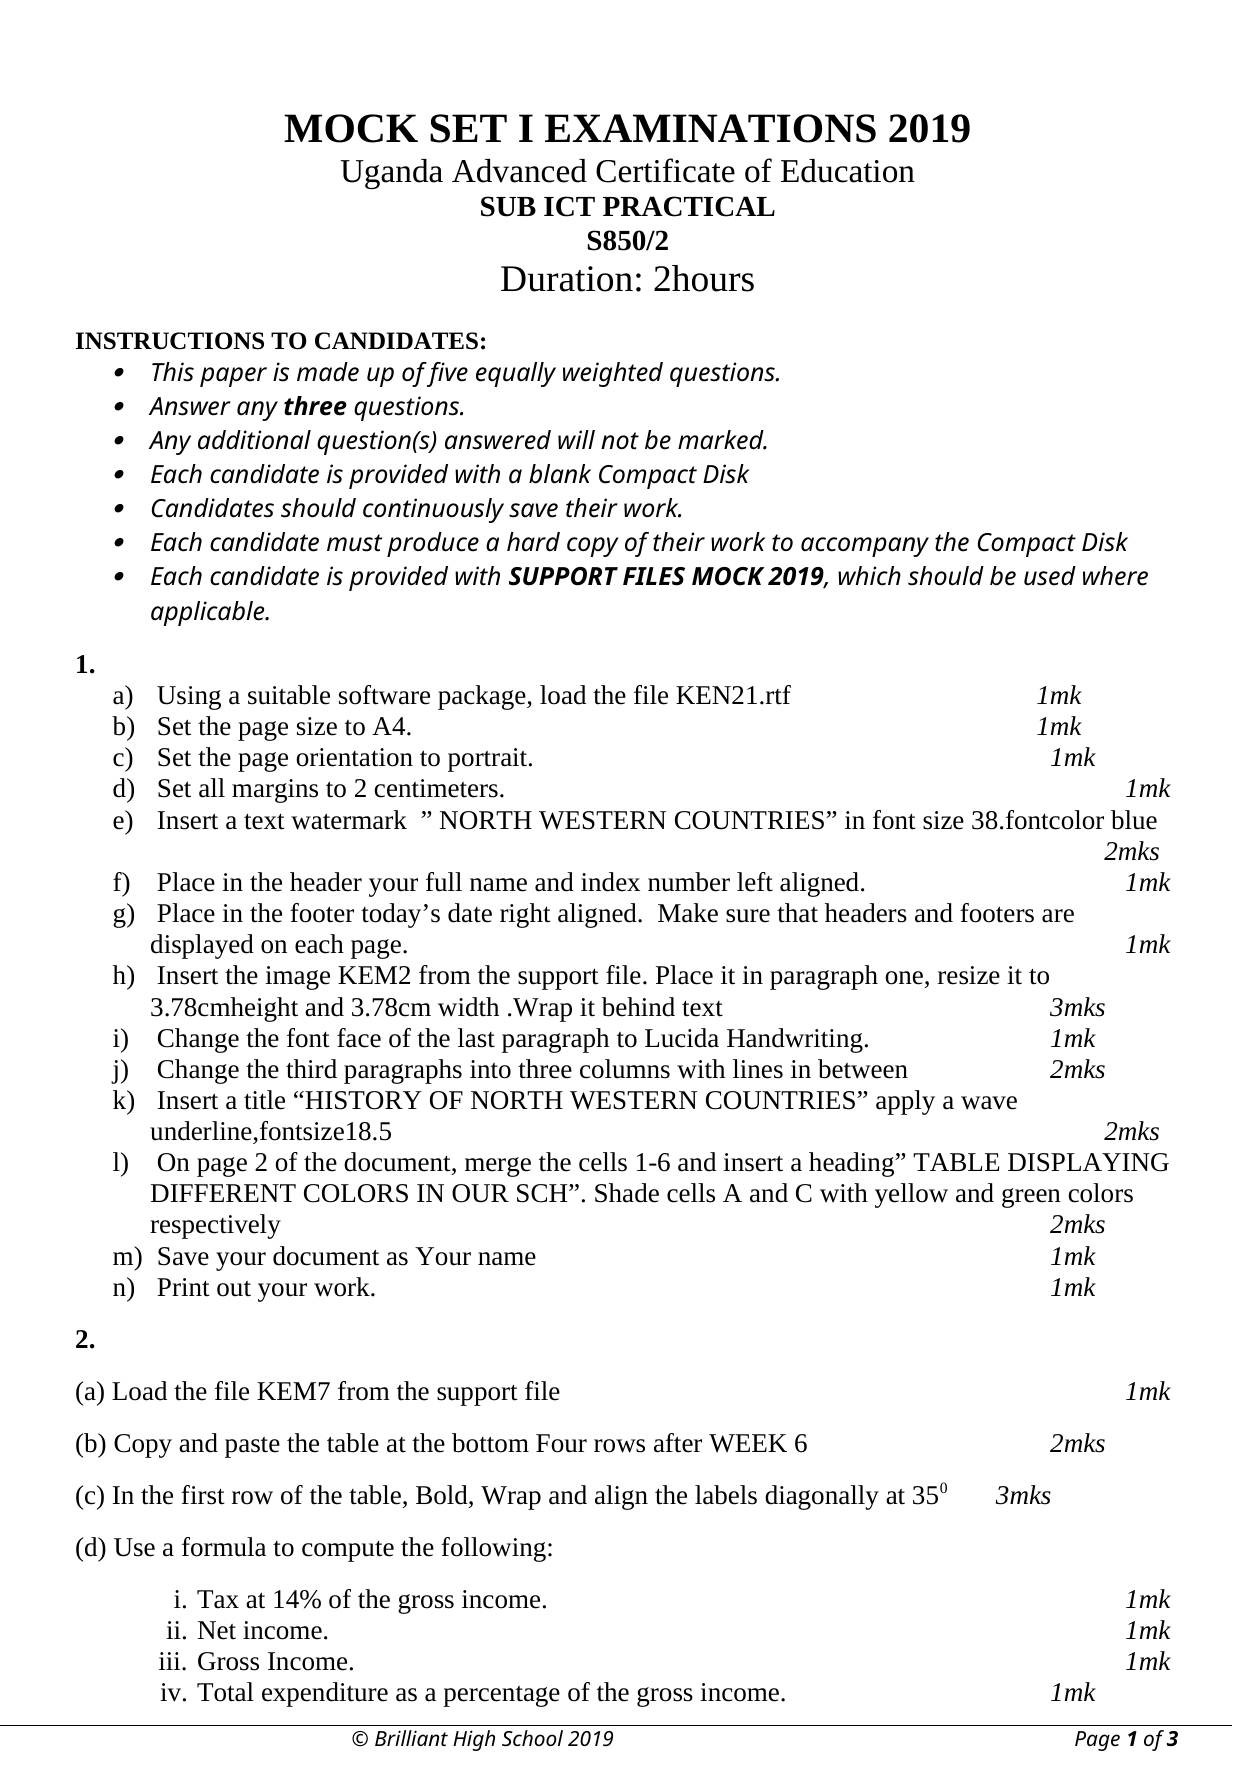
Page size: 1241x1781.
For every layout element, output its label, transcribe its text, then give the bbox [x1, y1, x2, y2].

list Set all margins to 2 centimeters. 1mk [112, 773, 1180, 804]
list Total expenditure as a percentage of the gross income. 1mk [187, 1676, 1180, 1707]
list Place in the header your full name and index number left aligned. 1mk [112, 866, 1180, 897]
list Any additional question(s) answered will not be marked. [112, 423, 1180, 457]
list Save your document as Your name 1mk [112, 1240, 1180, 1271]
text Uganda Advanced Certificate of Education [75, 151, 1180, 189]
text S850/2 [75, 223, 1180, 256]
list Tax at 14% of the gross income. 1mk [187, 1583, 1180, 1614]
text SUB ICT PRACTICAL [75, 189, 1180, 223]
list Candidates should continuously save their work. [112, 491, 1180, 525]
list Change the font face of the last paragraph to Lucida Handwriting. 1mk [112, 1022, 1180, 1053]
list Answer any three questions. [112, 389, 1180, 423]
list Using a suitable software package, load the file KEN21.rtf 1mk [112, 679, 1180, 710]
list Insert a title “HISTORY OF NORTH WESTERN COUNTRIES” apply a wave underline,fontsize18.5 2mks [112, 1084, 1180, 1146]
text 1. [75, 648, 1180, 679]
list Each candidate is provided with a blank Compact Disk [112, 457, 1180, 491]
list Insert a text watermark ” NORTH WESTERN COUNTRIES” in font size 38.fontcolor blue 2mks [112, 804, 1180, 866]
list Net income. 1mk [187, 1614, 1180, 1645]
text (b) Copy and paste the table at the bottom Four rows after WEEK 6 2mks [75, 1427, 1180, 1458]
text (c) In the first row of the table, Bold, Wrap and align the labels diagonally at 350 3mks [75, 1479, 1180, 1510]
list Change the third paragraphs into three columns with lines in between 2mks [112, 1053, 1180, 1084]
list Insert the image KEM2 from the support file. Place it in paragraph one, resize it to 3.78cmheight and 3.78cm width .Wrap it behind text 3mks [112, 959, 1180, 1022]
list Each candidate is provided with SUPPORT FILES MOCK 2019, which should be used where applicable. [112, 559, 1180, 627]
text Duration: 2hours [75, 256, 1180, 299]
text INSTRUCTIONS TO CANDIDATES: [75, 326, 1180, 355]
list Print out your work. 1mk [112, 1271, 1180, 1302]
list Gross Income. 1mk [187, 1645, 1180, 1676]
text 2. [75, 1323, 1180, 1354]
list Place in the footer today’s date right aligned. Make sure that headers and footers are displayed on each page. 1mk [112, 897, 1180, 959]
text (d) Use a formula to compute the following: [75, 1531, 1180, 1562]
text MOCK SET I EXAMINATIONS 2019 [75, 103, 1180, 151]
list Set the page size to A4. 1mk [112, 710, 1180, 741]
text (a) Load the file KEM7 from the support file 1mk [75, 1375, 1180, 1406]
list This paper is made up of five equally weighted questions. [112, 355, 1180, 389]
list On page 2 of the document, merge the cells 1-6 and insert a heading” TABLE DISPLAYING DIFFERENT COLORS IN OUR SCH”. Shade cells A and C with yellow and green colors respectively 2mks [112, 1146, 1180, 1240]
list Each candidate must produce a hard copy of their work to accompany the Compact Disk [112, 525, 1180, 559]
list Set the page orientation to portrait. 1mk [112, 741, 1180, 773]
